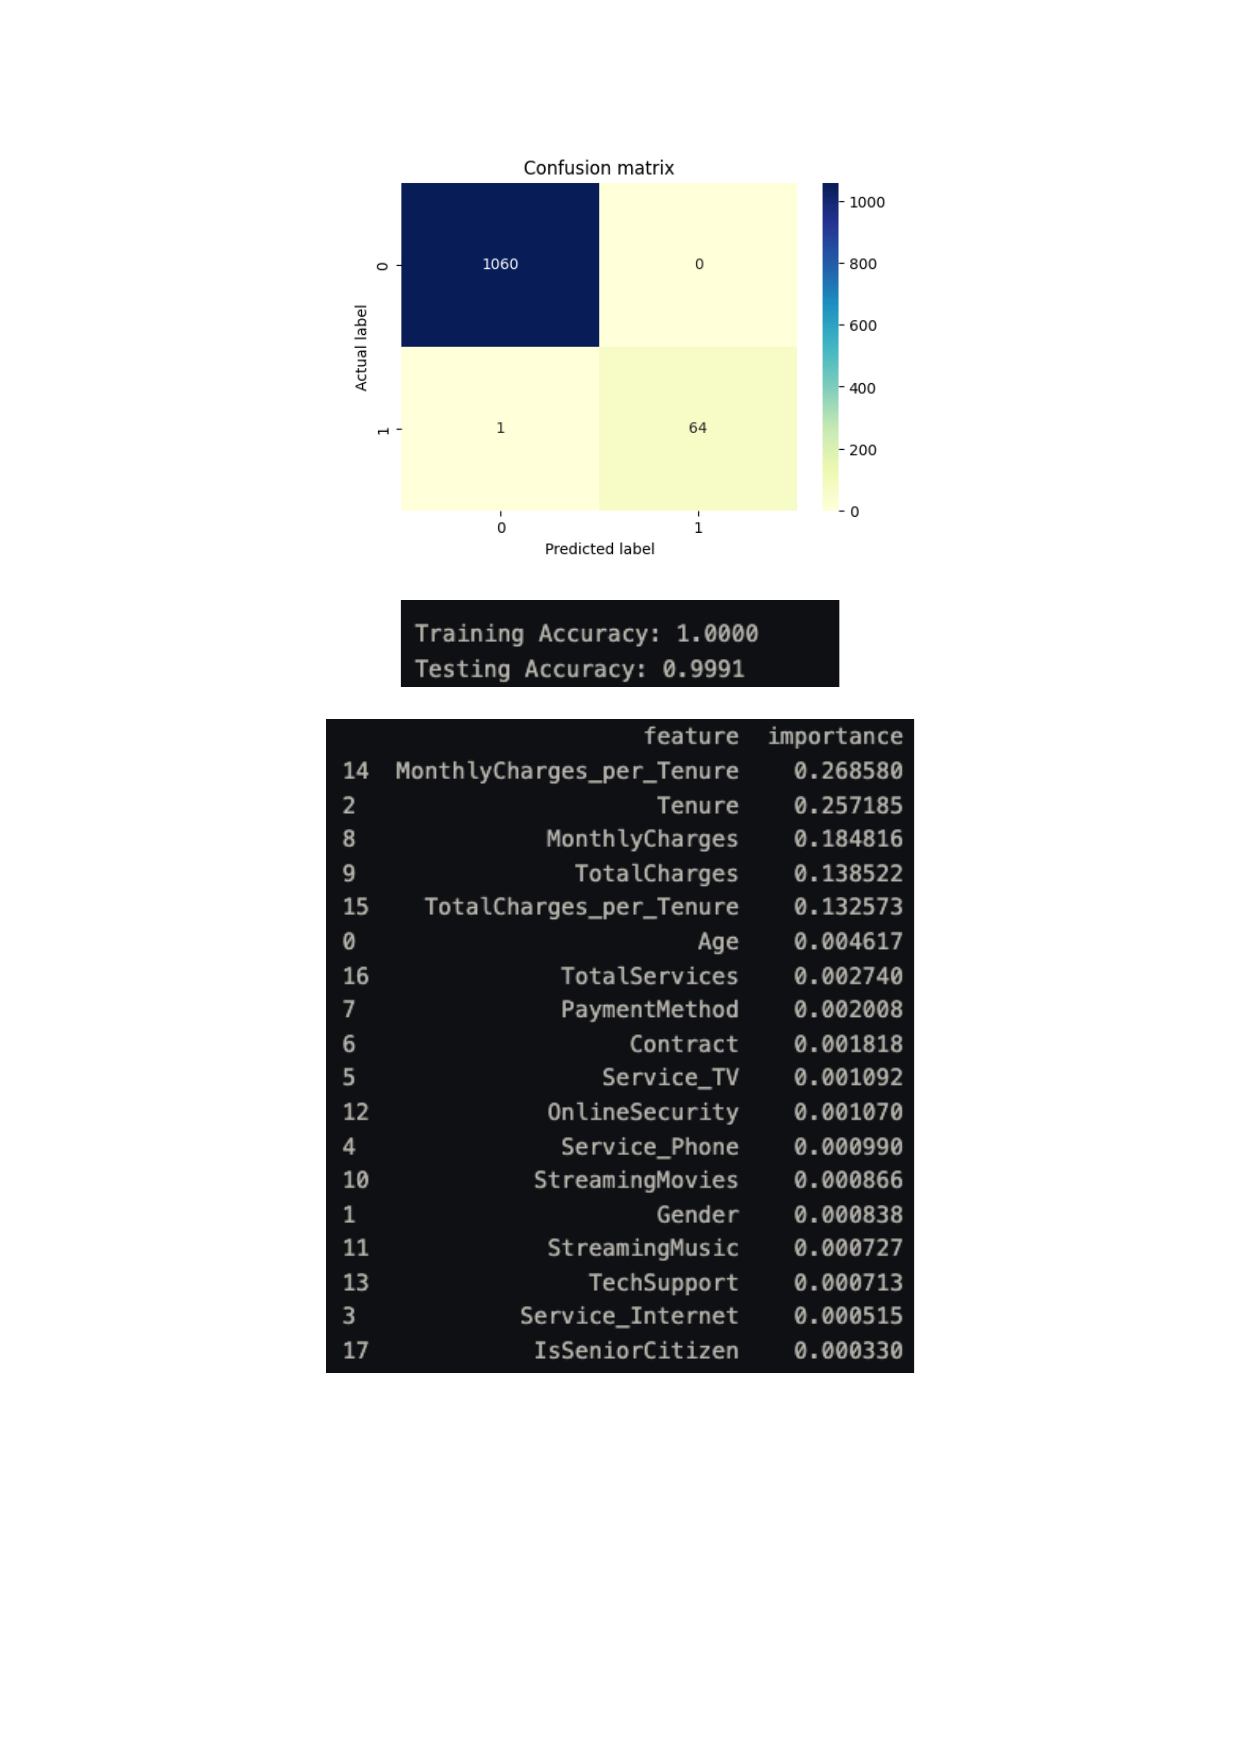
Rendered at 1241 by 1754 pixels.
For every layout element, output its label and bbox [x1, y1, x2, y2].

picture [400, 600, 840, 687]
picture [326, 719, 915, 1373]
picture [345, 150, 896, 567]
